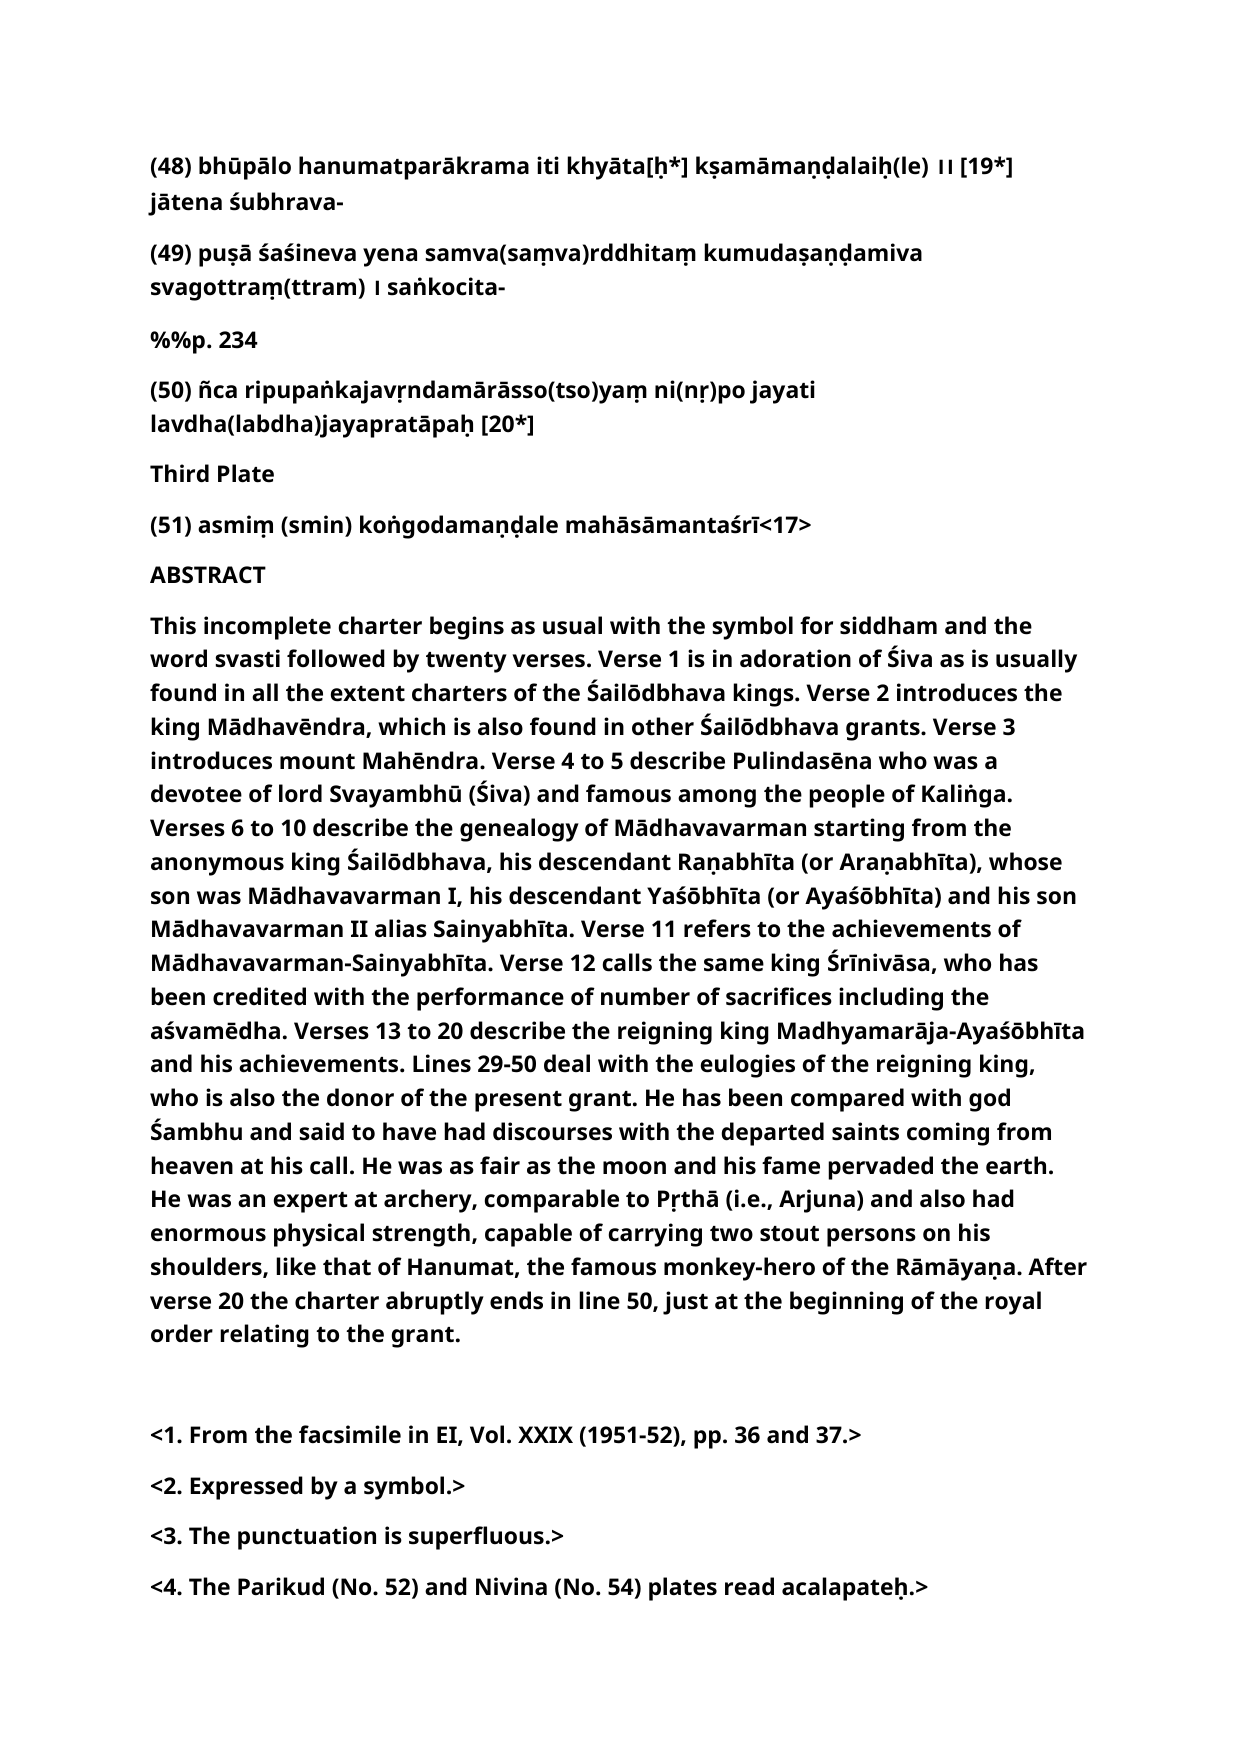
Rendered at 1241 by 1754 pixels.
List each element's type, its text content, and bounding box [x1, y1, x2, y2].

text (48) bhūpālo hanumatparākrama iti khyāta[ḥ*] kṣamāmaṇḍalaiḥ(le) ।। [19*] jātena śubhrava- [150, 150, 1090, 218]
text (51) asmiṃ (smin) koṅgodamaṇḍale mahāsāmantaśrī<17> [150, 509, 1090, 540]
text (50) ñca ripupaṅkajavṛndamārāsso(tso)yaṃ ni(nṛ)po jayati lavdha(labdha)jayapratāpaḥ [20*] [150, 374, 1090, 439]
text <3. The punctuation is superfluous.> [150, 1520, 1090, 1551]
text <2. Expressed by a symbol.> [150, 1469, 1090, 1501]
text <1. From the facsimile in EI, Vol. XXIX (1951-52), pp. 36 and 37.> [150, 1419, 1090, 1450]
text ABSTRACT [150, 559, 1090, 590]
text <4. The Parikud (No. 52) and Nivina (No. 54) plates read acalapateḥ.> [150, 1570, 1090, 1602]
text This incomplete charter begins as usual with the symbol for siddham and the word svasti followed by twenty verses. Verse 1 is in adoration of Śiva as is usually found in all the extent charters of the Śailōdbhava kings. Verse 2 introduces the king Mādhavēndra, which is also found in other Śailōdbhava grants. Verse 3 introduces mount Mahēndra. Verse 4 to 5 describe Pulindasēna who was a devotee of lord Svayambhū (Śiva) and famous among the people of Kaliṅga. Verses 6 to 10 describe the genealogy of Mādhavavarman starting from the anonymous king Śailōdbhava, his descendant Raṇabhīta (or Araṇabhīta), whose son was Mādhavavarman I, his descendant Yaśōbhīta (or Ayaśōbhīta) and his son Mādhavavarman II alias Sainyabhīta. Verse 11 refers to the achievements of Mādhavavarman-Sainyabhīta. Verse 12 calls the same king Śrīnivāsa, who has been credited with the performance of number of sacrifices including the aśvamēdha. Verses 13 to 20 describe the reigning king Madhyamarāja-Ayaśōbhīta and his achievements. Lines 29-50 deal with the eulogies of the reigning king, who is also the donor of the present grant. He has been compared with god Śambhu and said to have had discourses with the departed saints coming from heaven at his call. He was as fair as the moon and his fame pervaded the earth. He was an expert at archery, comparable to Pṛthā (i.e., Arjuna) and also had enormous physical strength, capable of carrying two stout persons on his shoulders, like that of Hanumat, the famous monkey-hero of the Rāmāyaṇa. After verse 20 the charter abruptly ends in line 50, just at the beginning of the royal order relating to the grant. [150, 609, 1090, 1349]
text %%p. 234 [150, 324, 1090, 355]
text (49) puṣā śaśineva yena samva(saṃva)rddhitaṃ kumudaṣaṇḍamiva svagottraṃ(ttram) । saṅkocita- [150, 237, 1090, 304]
text Third Plate [150, 458, 1090, 489]
